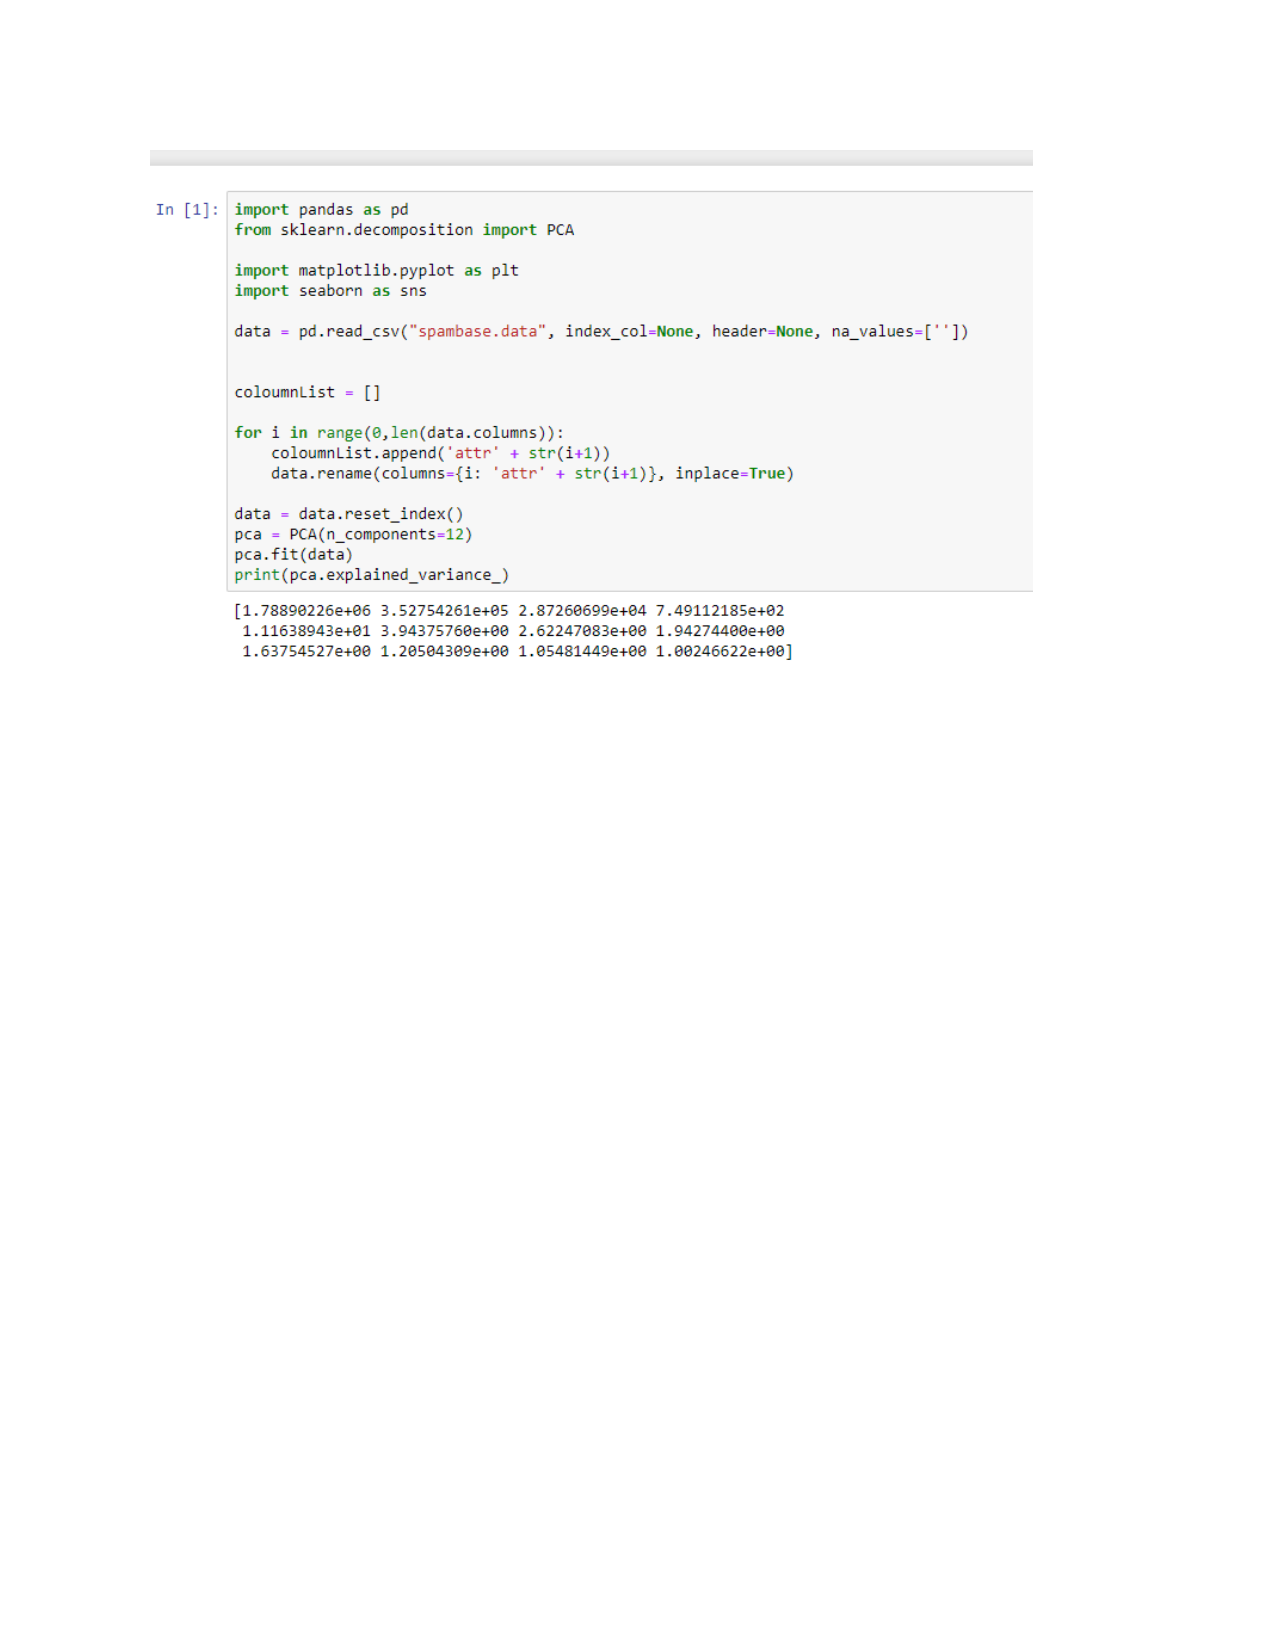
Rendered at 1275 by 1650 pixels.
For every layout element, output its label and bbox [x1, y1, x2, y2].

picture [150, 150, 1033, 675]
